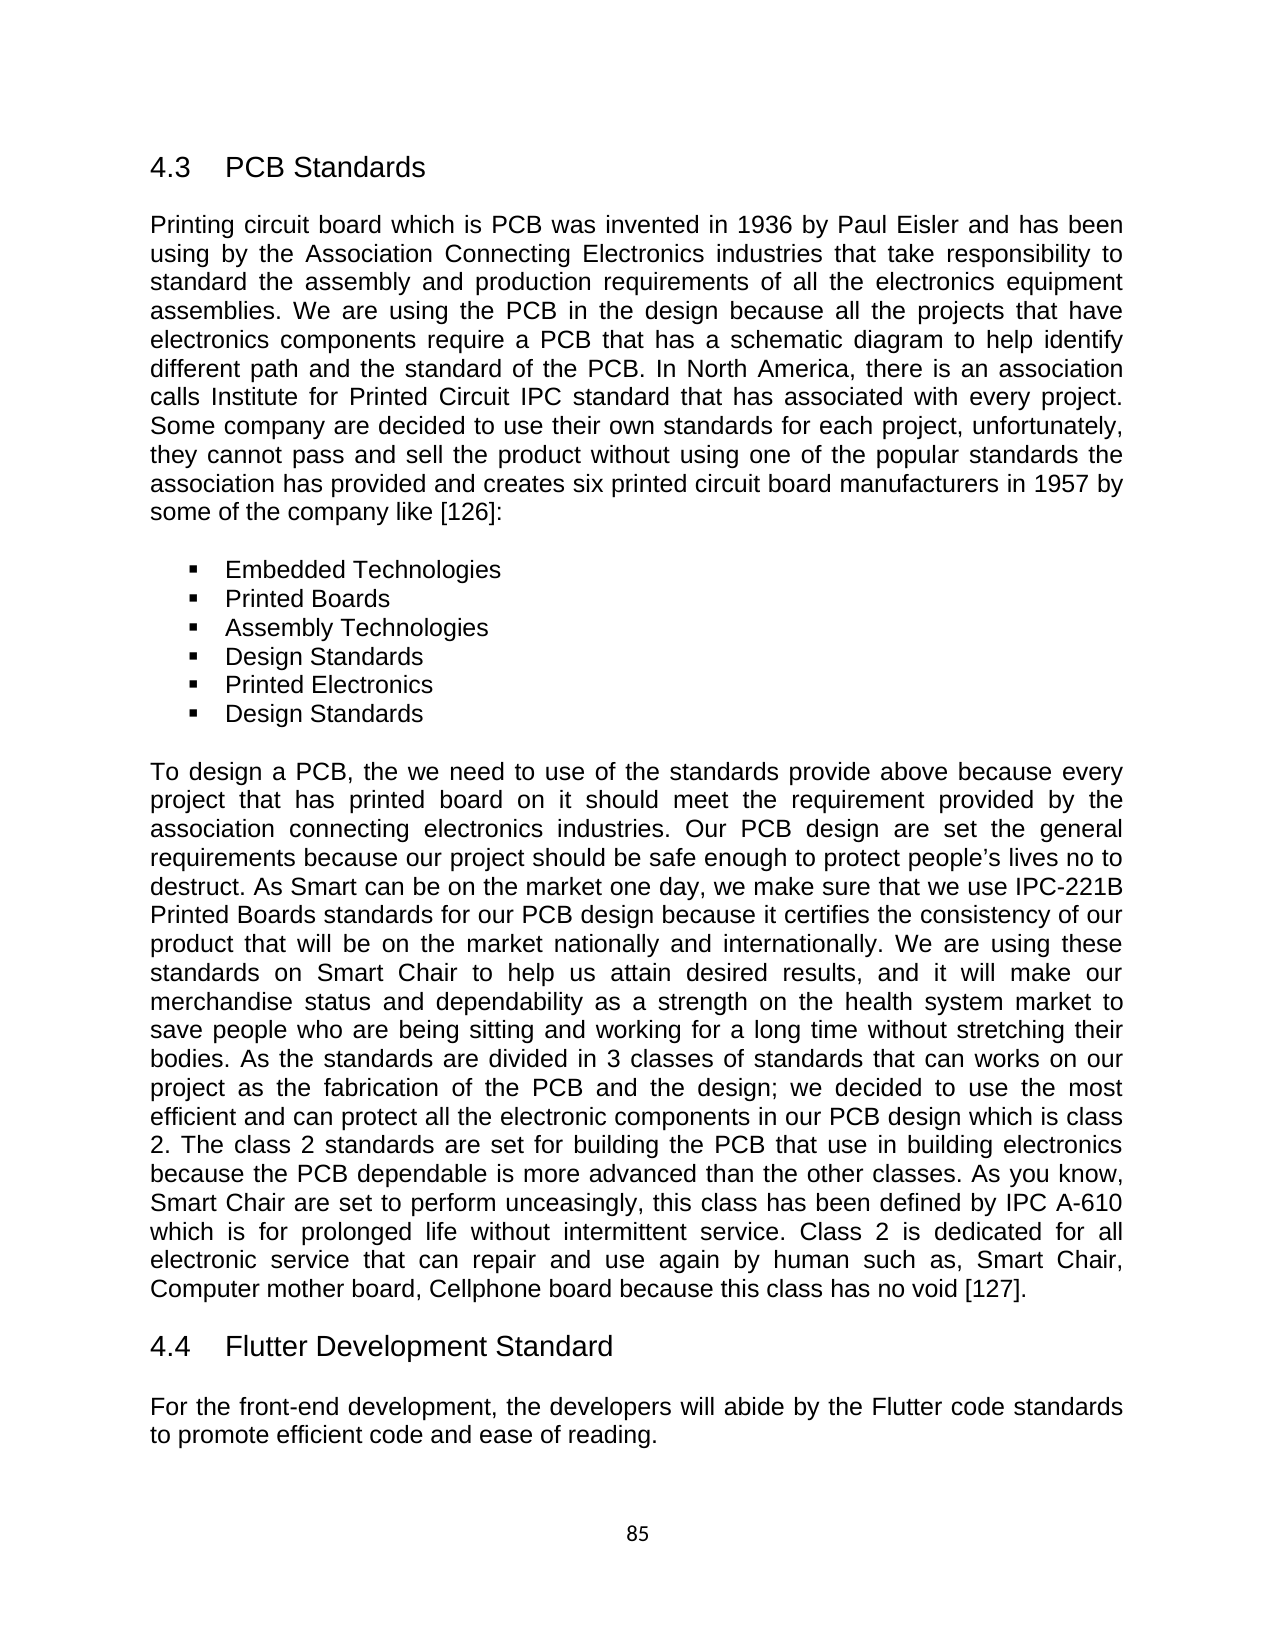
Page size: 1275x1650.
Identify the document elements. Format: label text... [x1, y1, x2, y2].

list Design Standards [187, 699, 1125, 728]
text For the front-end development, the developers will abide by the Flutter code standards to promote efficient code and ease of reading. [150, 1392, 1125, 1449]
list Flutter Development Standard [150, 1329, 1125, 1363]
list Printed Electronics [187, 670, 1125, 699]
text Printing circuit board which is PCB was invented in 1936 by Paul Eisler and has been using by the Association Connecting Electronics industries that take responsibility to standard the assembly and production requirements of all the electronics equipment assemblies. We are using the PCB in the design because all the projects that have electronics components require a PCB that has a schematic diagram to help identify different path and the standard of the PCB. In North America, there is an association calls Institute for Printed Circuit IPC standard that has associated with every project. Some company are decided to use their own standards for each project, unfortunately, they cannot pass and sell the product without using one of the popular standards the association has provided and creates six printed circuit board manufacturers in 1957 by some of the company like [126]: [150, 210, 1125, 526]
list Printed Boards [187, 584, 1125, 613]
text To design a PCB, the we need to use of the standards provide above because every project that has printed board on it should meet the requirement provided by the association connecting electronics industries. Our PCB design are set the general requirements because our project should be safe enough to protect people’s lives no to destruct. As Smart can be on the market one day, we make sure that we use IPC-221B Printed Boards standards for our PCB design because it certifies the consistency of our product that will be on the market nationally and internationally. We are using these standards on Smart Chair to help us attain desired results, and it will make our merchandise status and dependability as a strength on the health system market to save people who are being sitting and working for a long time without stretching their bodies. As the standards are divided in 3 classes of standards that can works on our project as the fabrication of the PCB and the design; we decided to use the most efficient and can protect all the electronic components in our PCB design which is class 2. The class 2 standards are set for building the PCB that use in building electronics because the PCB dependable is more advanced than the other classes. As you know, Smart Chair are set to perform unceasingly, this class has been defined by IPC A-610 which is for prolonged life without intermittent service. Class 2 is dedicated for all electronic service that can repair and use again by human such as, Smart Chair, Computer mother board, Cellphone board because this class has no void [127]. [150, 757, 1125, 1303]
subtitle PCB Standards [150, 150, 1125, 183]
list Embedded Technologies [187, 555, 1125, 584]
list Assembly Technologies [187, 613, 1125, 641]
list Design Standards [187, 641, 1125, 670]
